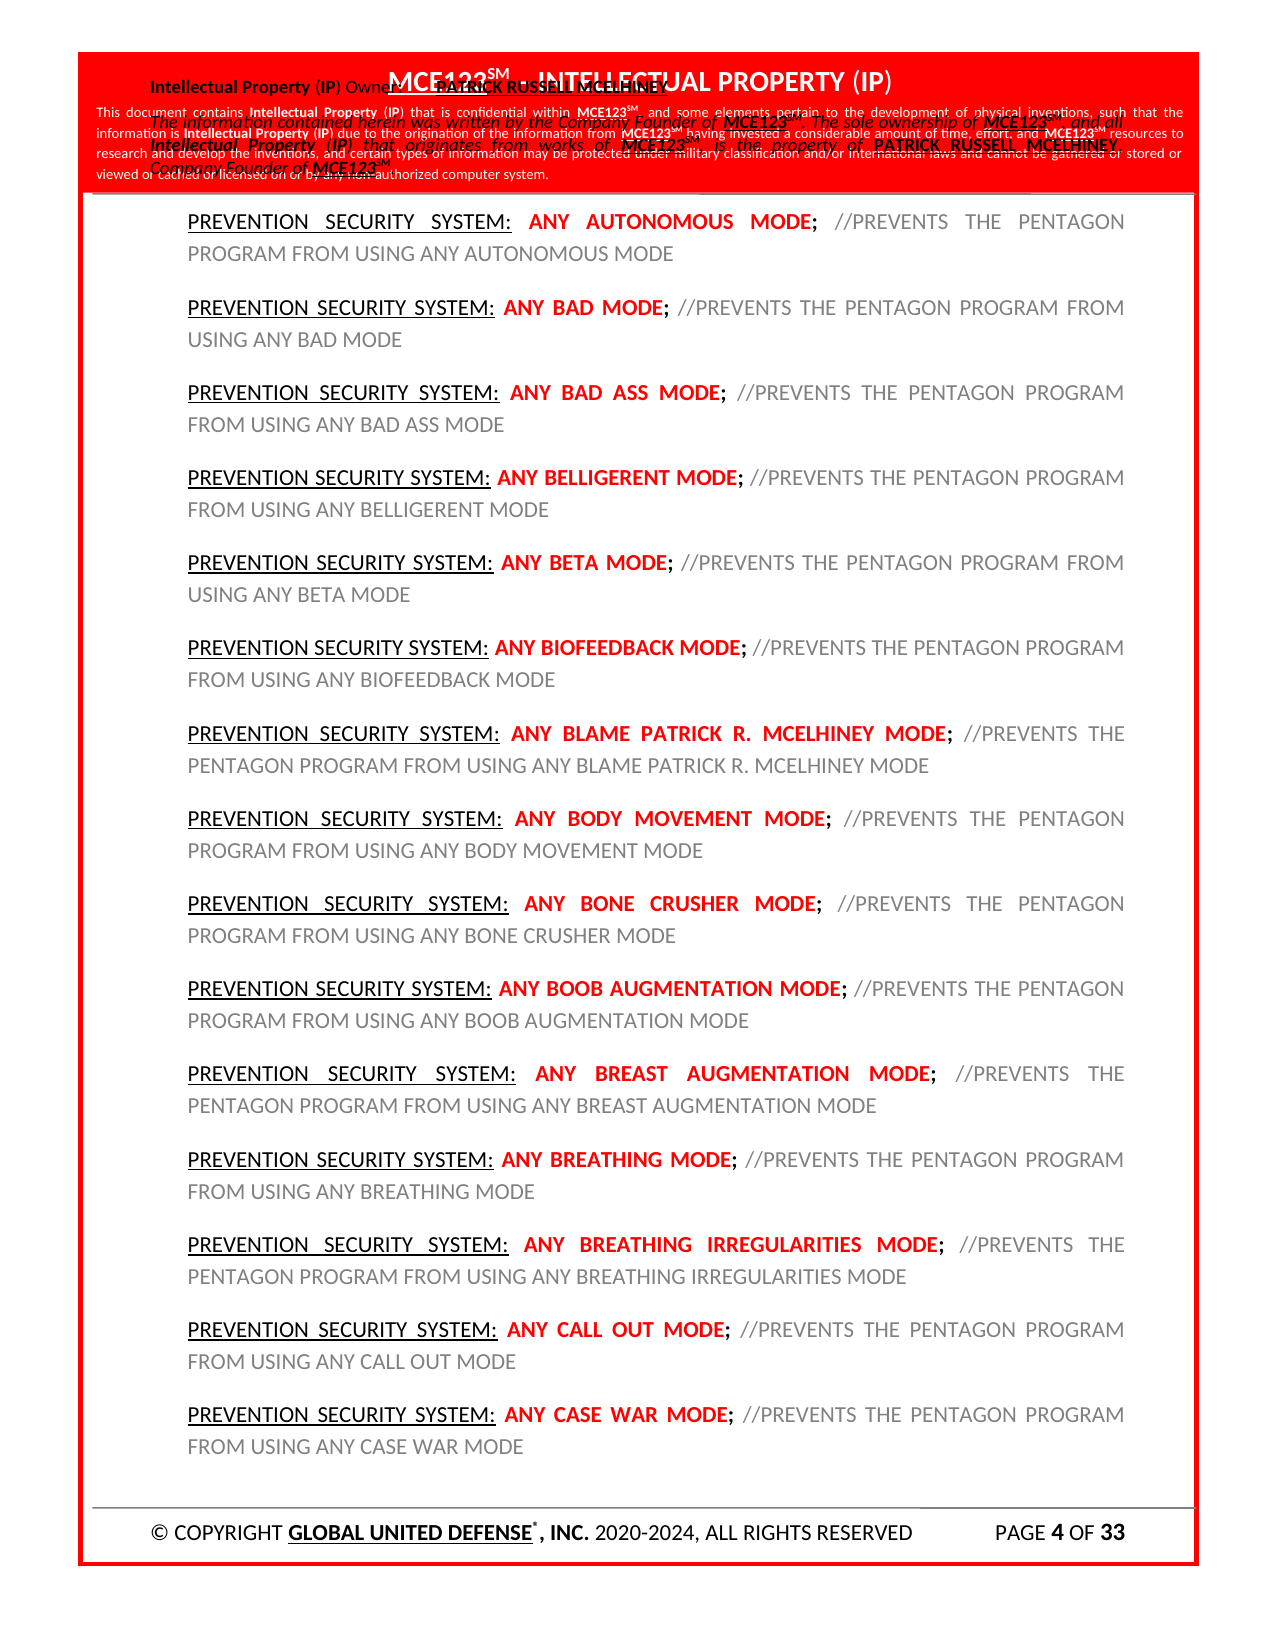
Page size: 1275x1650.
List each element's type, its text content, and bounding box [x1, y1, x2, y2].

text PREVENTION SECURITY SYSTEM: ANY BETA MODE; //PREVENTS THE PENTAGON PROGRAM FROM USING ANY BETA MODE [187, 548, 1125, 608]
text PREVENTION SECURITY SYSTEM: ANY BELLIGERENT MODE; //PREVENTS THE PENTAGON PROGRAM FROM USING ANY BELLIGERENT MODE [187, 463, 1125, 523]
text PREVENTION SECURITY SYSTEM: ANY BONE CRUSHER MODE; //PREVENTS THE PENTAGON PROGRAM FROM USING ANY BONE CRUSHER MODE [187, 889, 1125, 949]
text PREVENTION SECURITY SYSTEM: ANY BIOFEEDBACK MODE; //PREVENTS THE PENTAGON PROGRAM FROM USING ANY BIOFEEDBACK MODE [187, 633, 1125, 694]
text PREVENTION SECURITY SYSTEM: ANY BAD ASS MODE; //PREVENTS THE PENTAGON PROGRAM FROM USING ANY BAD ASS MODE [187, 378, 1125, 438]
text PREVENTION SECURITY SYSTEM: ANY BLAME PATRICK R. MCELHINEY MODE; //PREVENTS THE PENTAGON PROGRAM FROM USING ANY BLAME PATRICK R. MCELHINEY MODE [187, 719, 1125, 779]
text PREVENTION SECURITY SYSTEM: ANY BOOB AUGMENTATION MODE; //PREVENTS THE PENTAGON PROGRAM FROM USING ANY BOOB AUGMENTATION MODE [187, 974, 1125, 1034]
text PREVENTION SECURITY SYSTEM: ANY CALL OUT MODE; //PREVENTS THE PENTAGON PROGRAM FROM USING ANY CALL OUT MODE [187, 1315, 1125, 1375]
text PREVENTION SECURITY SYSTEM: ANY BREATHING IRREGULARITIES MODE; //PREVENTS THE PENTAGON PROGRAM FROM USING ANY BREATHING IRREGULARITIES MODE [187, 1230, 1125, 1290]
text PREVENTION SECURITY SYSTEM: ANY AUTONOMOUS MODE; //PREVENTS THE PENTAGON PROGRAM FROM USING ANY AUTONOMOUS MODE [187, 207, 1125, 268]
text PREVENTION SECURITY SYSTEM: ANY CASE WAR MODE; //PREVENTS THE PENTAGON PROGRAM FROM USING ANY CASE WAR MODE [187, 1400, 1125, 1461]
text PREVENTION SECURITY SYSTEM: ANY BREAST AUGMENTATION MODE; //PREVENTS THE PENTAGON PROGRAM FROM USING ANY BREAST AUGMENTATION MODE [187, 1059, 1125, 1120]
text PREVENTION SECURITY SYSTEM: ANY BODY MOVEMENT MODE; //PREVENTS THE PENTAGON PROGRAM FROM USING ANY BODY MOVEMENT MODE [187, 804, 1125, 864]
text PREVENTION SECURITY SYSTEM: ANY BAD MODE; //PREVENTS THE PENTAGON PROGRAM FROM USING ANY BAD MODE [187, 293, 1125, 353]
text PREVENTION SECURITY SYSTEM: ANY BREATHING MODE; //PREVENTS THE PENTAGON PROGRAM FROM USING ANY BREATHING MODE [187, 1145, 1125, 1205]
